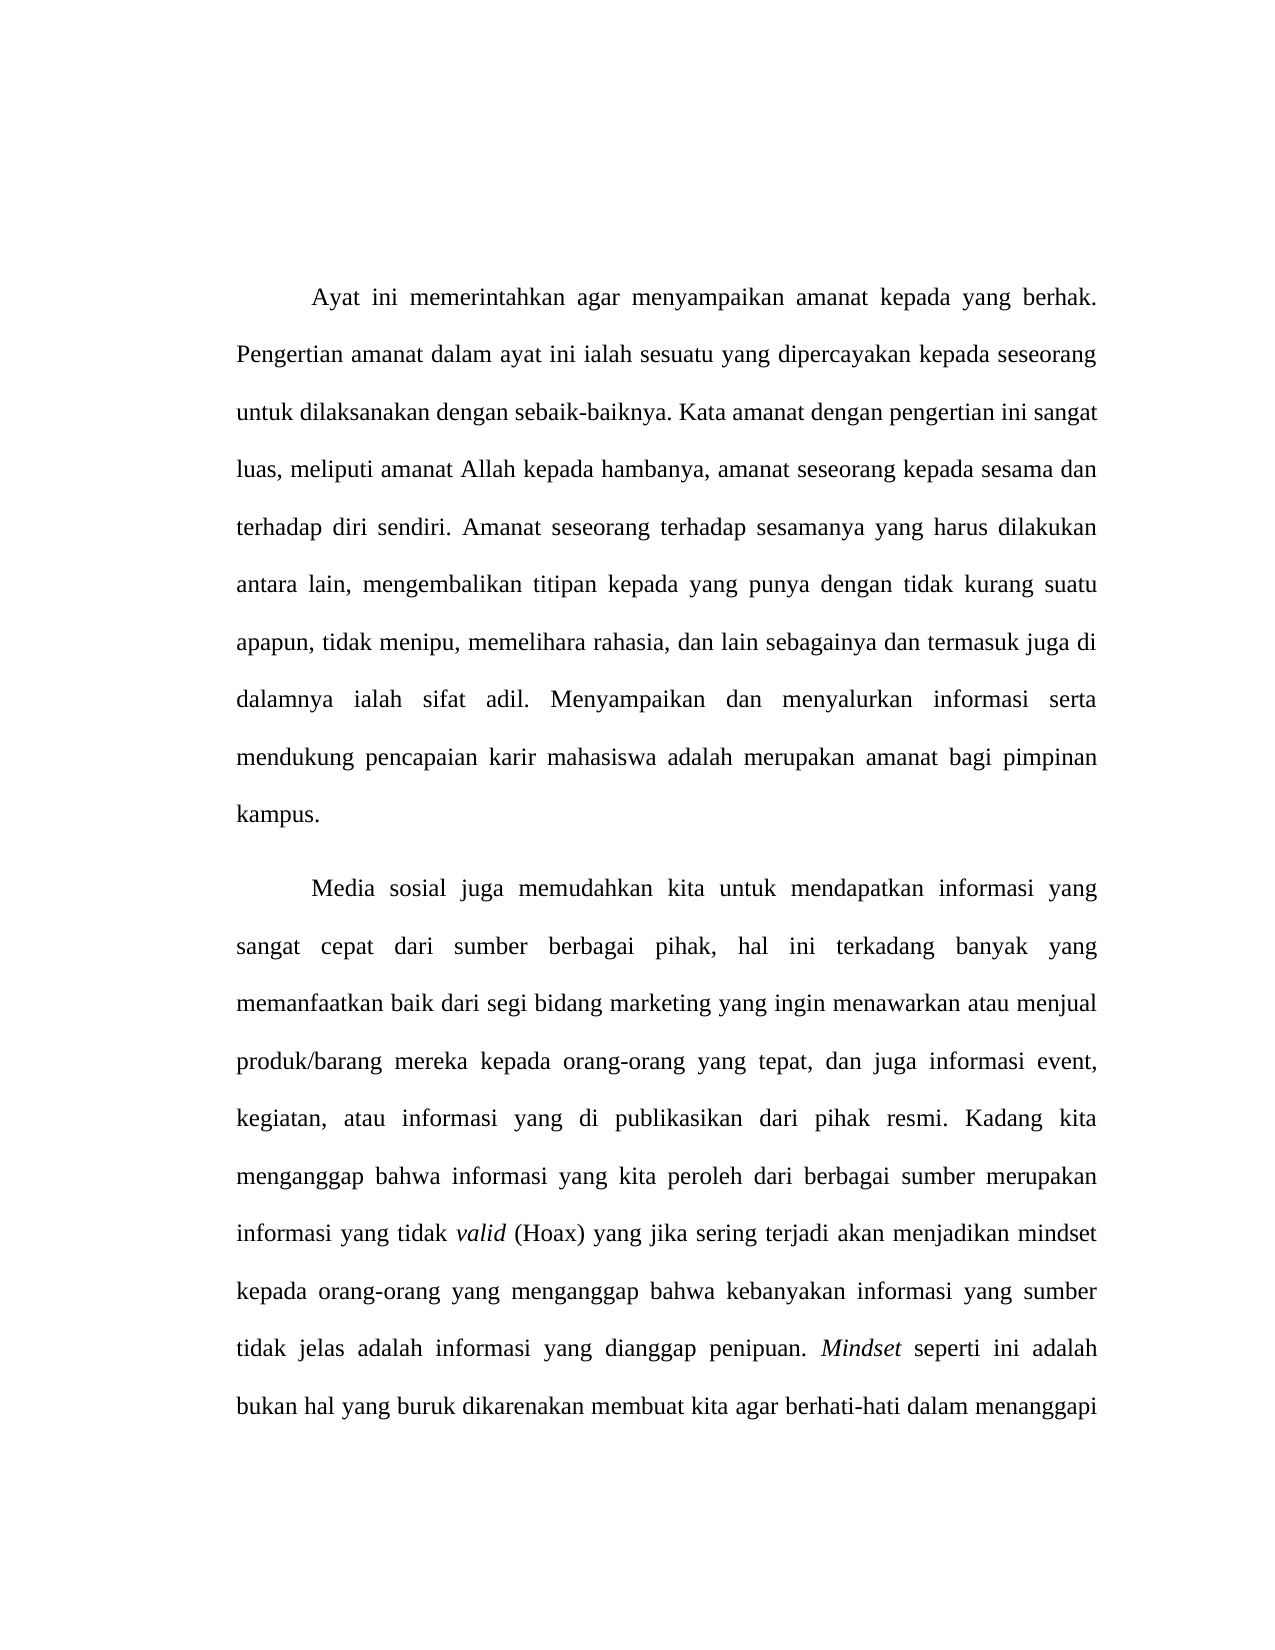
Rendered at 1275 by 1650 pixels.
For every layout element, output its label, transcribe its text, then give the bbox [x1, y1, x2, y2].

text Ayat ini memerintahkan agar menyampaikan amanat kepada yang berhak. Pengertian amanat dalam ayat ini ialah sesuatu yang dipercayakan kepada seseorang untuk dilaksanakan dengan sebaik-baiknya. Kata amanat dengan pengertian ini sangat luas, meliputi amanat Allah kepada hambanya, amanat seseorang kepada sesama dan terhadap diri sendiri. Amanat seseorang terhadap sesamanya yang harus dilakukan antara lain, mengembalikan titipan kepada yang punya dengan tidak kurang suatu apapun, tidak menipu, memelihara rahasia, dan lain sebagainya dan termasuk juga di dalamnya ialah sifat adil. Menyampaikan dan menyalurkan informasi serta mendukung pencapaian karir mahasiswa adalah merupakan amanat bagi pimpinan kampus. [236, 282, 1098, 828]
